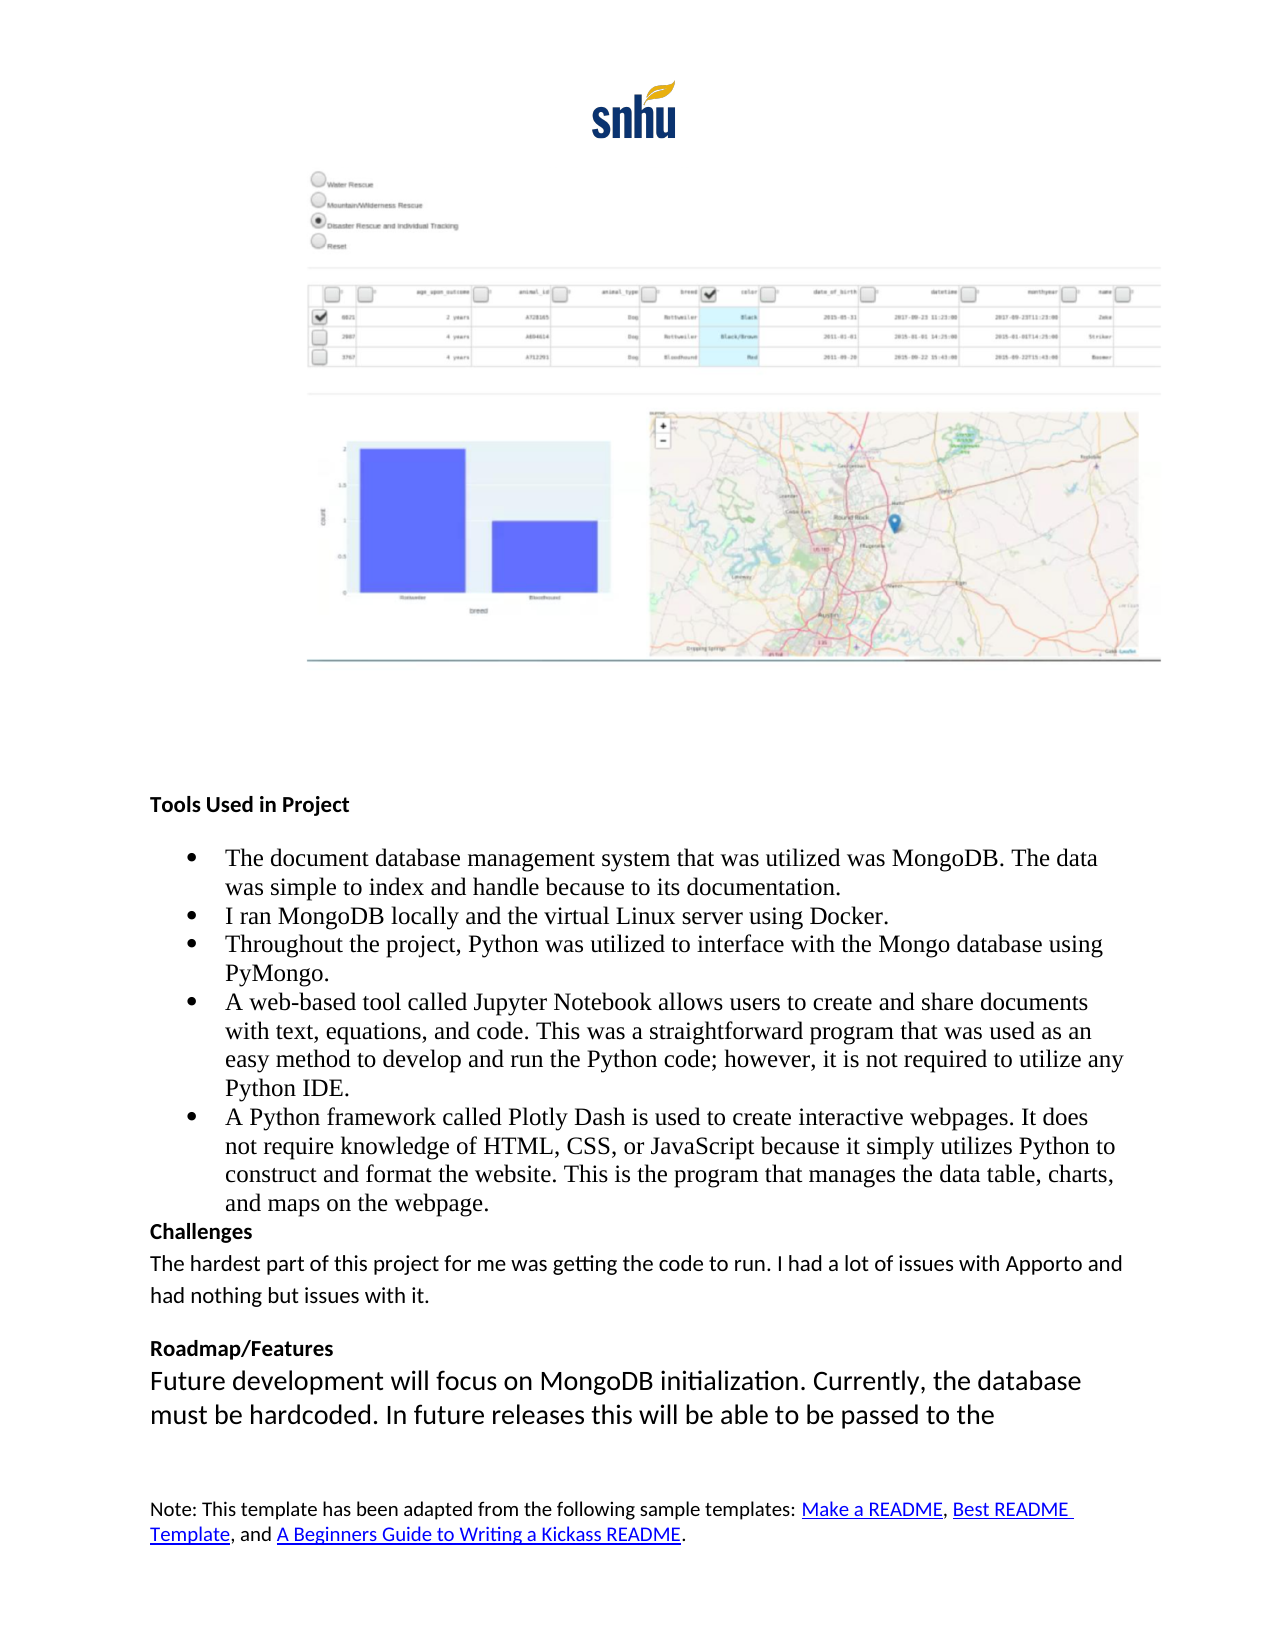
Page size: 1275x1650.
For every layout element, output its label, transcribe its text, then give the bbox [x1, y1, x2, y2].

list I ran MongoDB locally and the virtual Linux server using Docker. [187, 901, 1125, 929]
text The hardest part of this project for me was getting the code to run. I had a lot of issues with Apporto and had nothing but issues with it. [150, 1249, 1125, 1309]
picture [225, 167, 1200, 676]
list A web-based tool called Jupyter Notebook allows users to create and share documents with text, equations, and code. This was a straightforward program that was used as an easy method to develop and run the Python code; however, it is not required to utilize any Python IDE. [187, 987, 1125, 1102]
text Tools Used in Project [150, 790, 1125, 818]
picture [573, 75, 702, 147]
list The document database management system that was utilized was MongoDB. The data was simple to index and handle because to its documentation. [187, 843, 1125, 901]
list Throughout the project, Python was utilized to interface with the Mongo database using PyMongo. [187, 929, 1125, 987]
list A Python framework called Plotly Dash is used to create interactive webpages. It does not require knowledge of HTML, CSS, or JavaScript because it simply utilizes Python to construct and format the website. This is the program that manages the data table, charts, and maps on the webpage. [187, 1102, 1125, 1217]
text Challenges [150, 1217, 1125, 1245]
subtitle Roadmap/Features [150, 1334, 1125, 1362]
